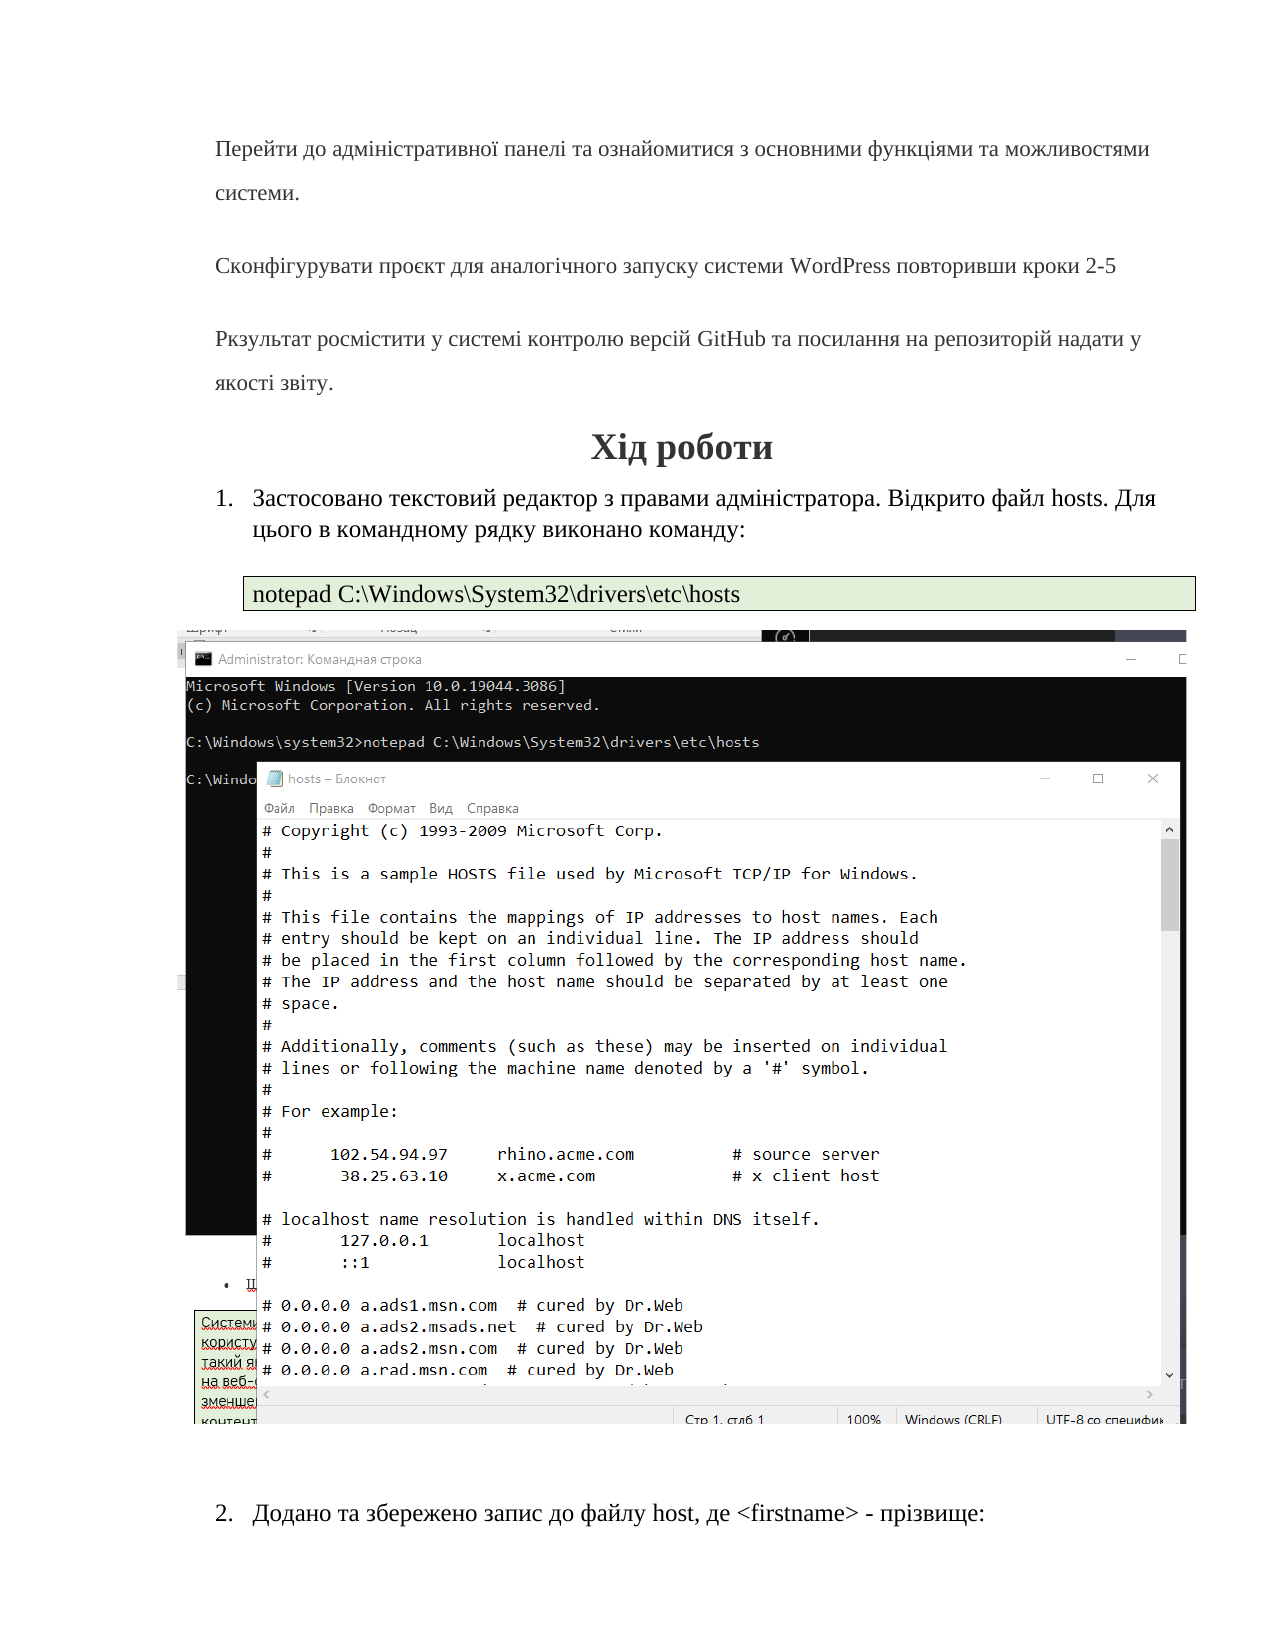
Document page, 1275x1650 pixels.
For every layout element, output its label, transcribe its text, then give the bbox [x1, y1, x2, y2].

subtitle Хід роботи [177, 424, 1186, 467]
list Застосовано текстовий редактор з правами адміністратора. Відкрито файл hosts. Для цього в командному рядку виконано команду: [215, 483, 1186, 543]
text Перейти до адміністративної панелі та ознайомитися з основними функціями та можливостями системи. [215, 118, 1186, 206]
text Ркзультат росмістити у системі контролю версій GitHub та посилання на репозиторій надати у якості звіту. [215, 308, 1186, 395]
list Додано та збережено запис до файлу host, де <firstname> - прізвище: [215, 1498, 1186, 1527]
picture [177, 630, 1187, 1424]
list notepad C:\Windows\System32\drivers\etc\hosts [244, 577, 1195, 610]
text Сконфігурувати проєкт для аналогічного запуску системи WordPress повторивши кроки 2-5 [215, 235, 1186, 278]
